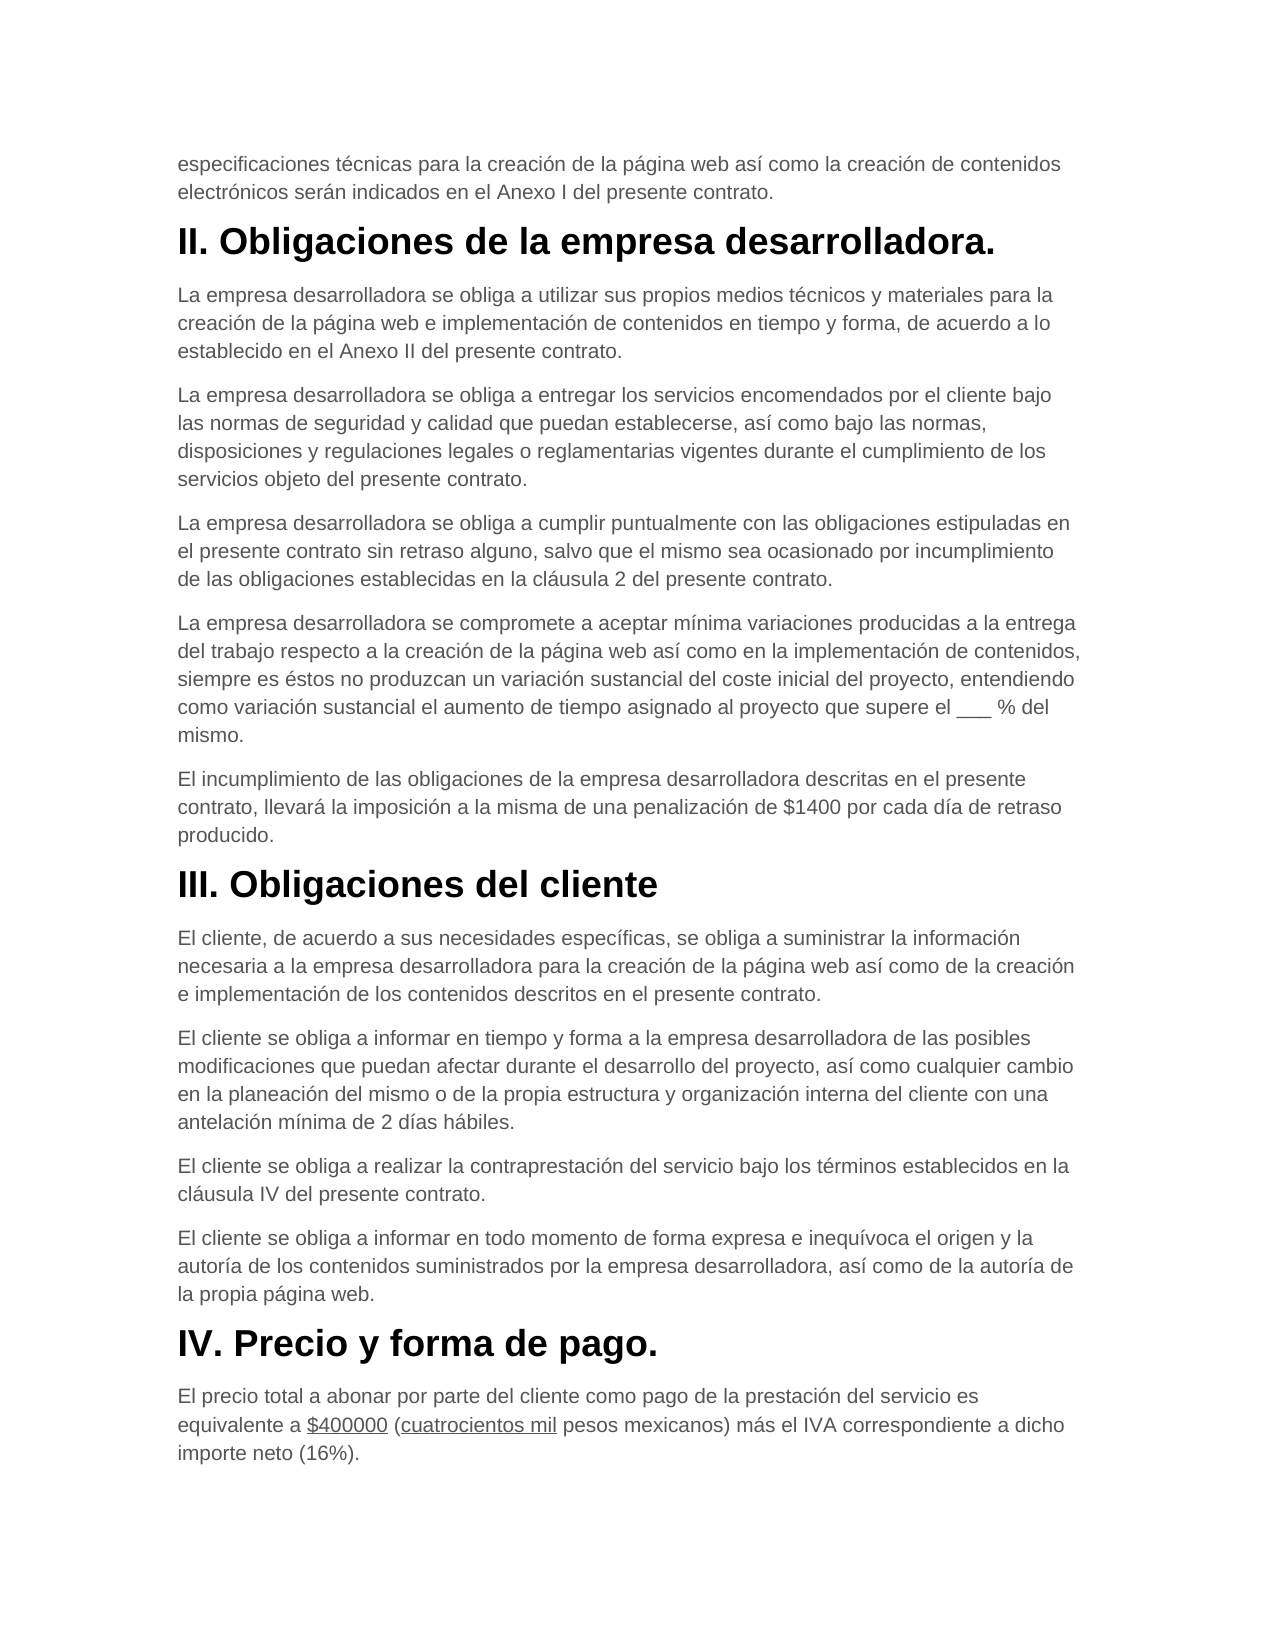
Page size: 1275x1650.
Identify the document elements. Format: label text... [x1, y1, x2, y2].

text La empresa desarrolladora se compromete a aceptar mínima variaciones producidas a la entrega del trabajo respecto a la creación de la página web así como en la implementación de contenidos, siempre es éstos no produzcan un variación sustancial del coste inicial del proyecto, entendiendo como variación sustancial el aumento de tiempo asignado al proyecto que supere el ___ % del mismo. [177, 606, 1082, 747]
text La empresa desarrolladora se obliga a cumplir puntualmente con las obligaciones estipuladas en el presente contrato sin retraso alguno, salvo que el mismo sea ocasionado por incumplimiento de las obligaciones establecidas en la cláusula 2 del presente contrato. [177, 506, 1082, 591]
text El cliente, de acuerdo a sus necesidades específicas, se obliga a suministrar la información necesaria a la empresa desarrolladora para la creación de la página web así como de la creación e implementación de los contenidos descritos en el presente contrato. [177, 921, 1082, 1006]
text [177, 148, 1082, 204]
text El cliente se obliga a informar en tiempo y forma a la empresa desarrolladora de las posibles modificaciones que puedan afectar durante el desarrollo del proyecto, así como cualquier cambio en la planeación del mismo o de la propia estructura y organización interna del cliente con una antelación mínima de 2 días hábiles. [177, 1021, 1082, 1134]
text La empresa desarrolladora se obliga a utilizar sus propios medios técnicos y materiales para la creación de la página web e implementación de contenidos en tiempo y forma, de acuerdo a lo establecido en el Anexo II del presente contrato. [177, 278, 1082, 363]
text El cliente se obliga a realizar la contraprestación del servicio bajo los términos establecidos en la cláusula IV del presente contrato. [177, 1149, 1082, 1206]
text El incumplimiento de las obligaciones de la empresa desarrolladora descritas en el presente contrato, llevará la imposición a la misma de una penalización de $1400 por cada día de retraso producido. [177, 763, 1082, 847]
text II. Obligaciones de la empresa desarrolladora. [177, 219, 1082, 263]
text El precio total a abonar por parte del cliente como pago de la prestación del servicio es equivalente a $400000 (cuatrocientos mil pesos mexicanos) más el IVA correspondiente a dicho importe neto (16%). [177, 1380, 1082, 1464]
text IV. Precio y forma de pago. [177, 1321, 1082, 1364]
text III. Obligaciones del cliente [177, 863, 1082, 906]
text El cliente se obliga a informar en todo momento de forma expresa e inequívoca el origen y la autoría de los contenidos suministrados por la empresa desarrolladora, así como de la autoría de la propia página web. [177, 1221, 1082, 1306]
text La empresa desarrolladora se obliga a entregar los servicios encomendados por el cliente bajo las normas de seguridad y calidad que puedan establecerse, así como bajo las normas, disposiciones y regulaciones legales o reglamentarias vigentes durante el cumplimiento de los servicios objeto del presente contrato. [177, 378, 1082, 491]
